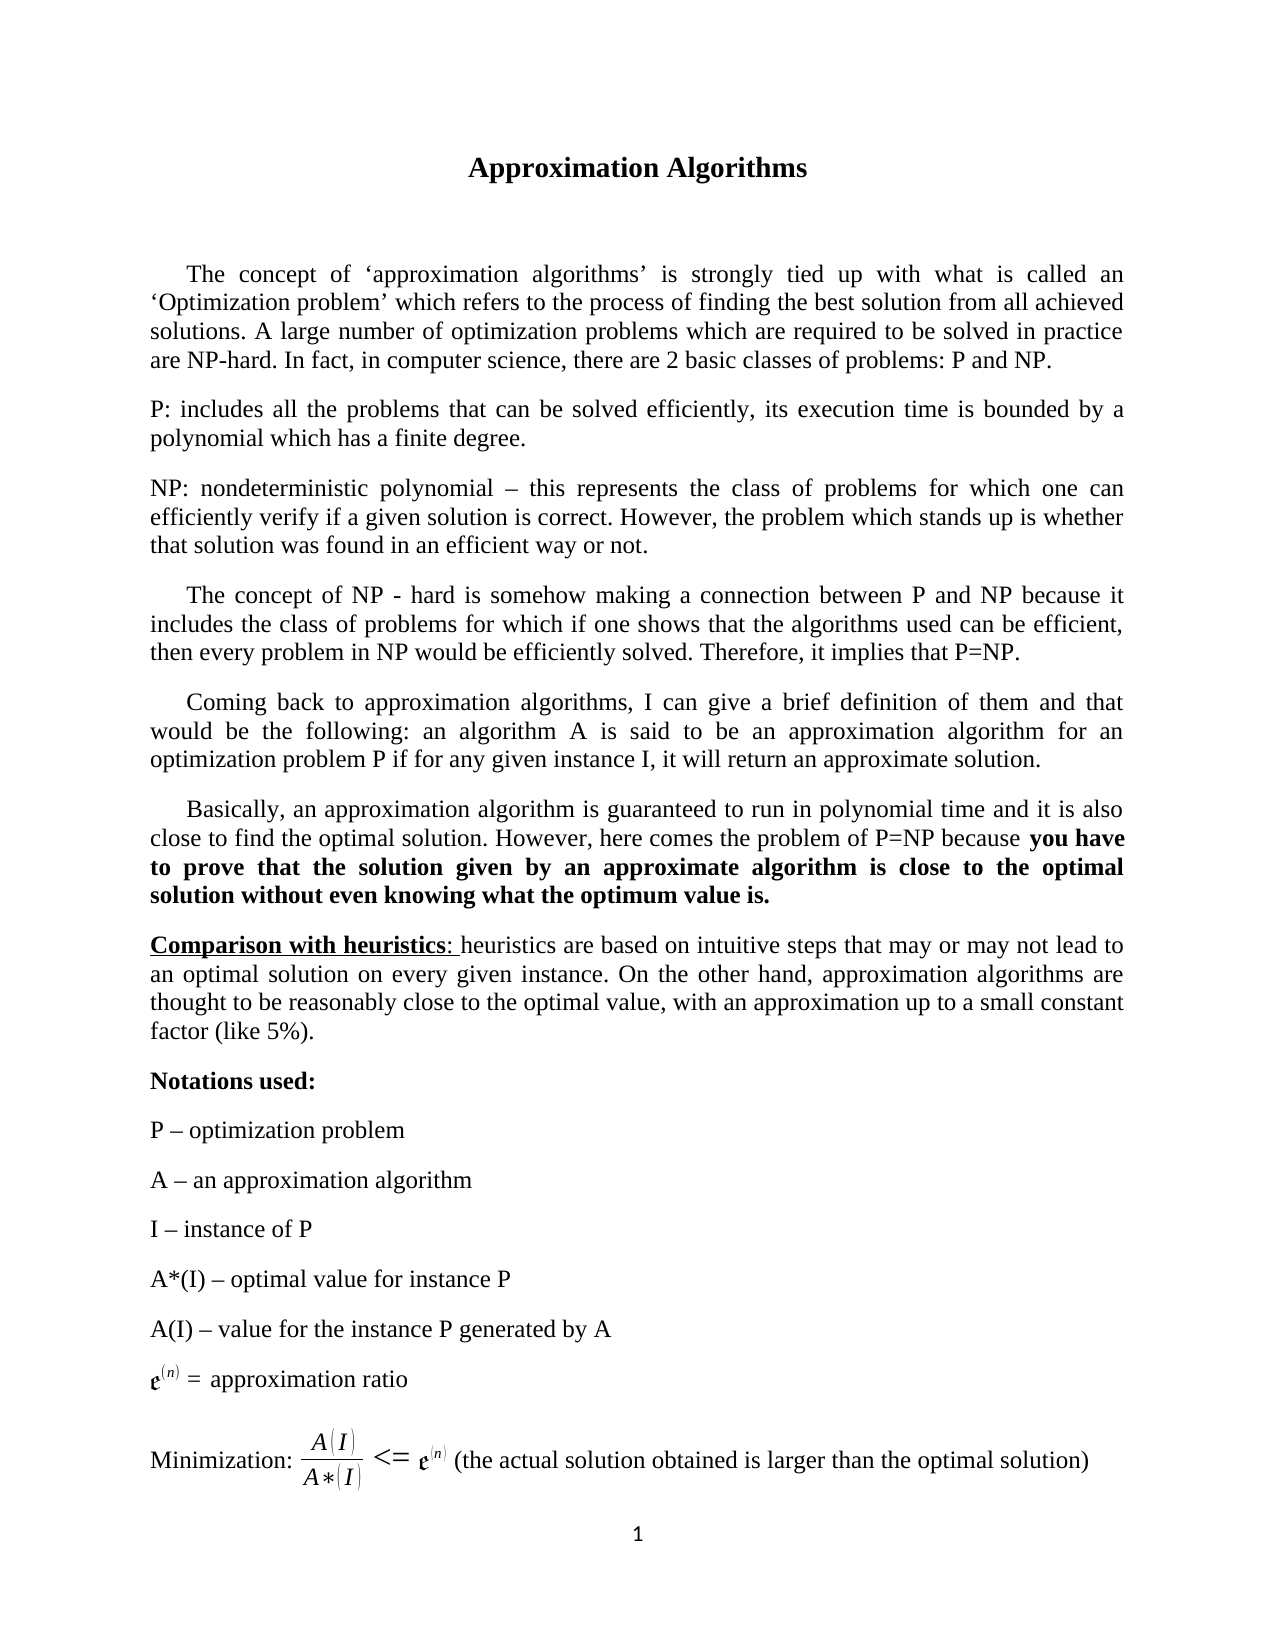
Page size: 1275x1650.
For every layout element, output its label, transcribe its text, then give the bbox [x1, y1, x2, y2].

text A*(I) – optimal value for instance P [150, 1264, 1125, 1293]
text The concept of NP - hard is somehow making a connection between P and NP because it includes the class of problems for which if one shows that the algorithms used can be efficient, then every problem in NP would be efficiently solved. Therefore, it implies that P=NP. [150, 580, 1125, 666]
text = approximation ratio [150, 1363, 1125, 1406]
text Coming back to approximation algorithms, I can give a brief definition of them and that would be the following: an algorithm A is said to be an approximation algorithm for an optimization problem P if for any given instance I, it will return an approximate solution. [150, 687, 1125, 773]
text The concept of ‘approximation algorithms’ is strongly tied up with what is called an ‘Optimization problem’ which refers to the process of finding the best solution from all achieved solutions. A large number of optimization problems which are required to be solved in practice are NP-hard. In fact, in computer science, there are 2 basic classes of problems: P and NP. [150, 259, 1125, 374]
text A – an approximation algorithm [150, 1165, 1125, 1194]
text P: includes all the problems that can be solved efficiently, its execution time is bounded by a polynomial which has a finite degree. [150, 394, 1125, 452]
text I – instance of P [150, 1214, 1125, 1243]
text Basically, an approximation algorithm is guaranteed to run in polynomial time and it is also close to find the optimal solution. However, here comes the problem of P=NP because you have to prove that the solution given by an approximate algorithm is close to the optimal solution without even knowing what the optimum value is. [150, 794, 1125, 909]
text NP: nondeterministic polynomial – this represents the class of problems for which one can efficiently verify if a given solution is correct. However, the problem which stands up is whether that solution was found in an efficient way or not. [150, 473, 1125, 559]
text A(I) – value for the instance P generated by A [150, 1314, 1125, 1342]
text Approximation Algorithms [150, 150, 1125, 183]
text P – optimization problem [150, 1115, 1125, 1144]
text Comparison with heuristics: heuristics are based on intuitive steps that may or may not lead to an optimal solution on every given instance. On the other hand, approximation algorithms are thought to be reasonably close to the optimal value, with an approximation up to a small constant factor (like 5%). [150, 930, 1125, 1045]
text Minimization: <= (the actual solution obtained is larger than the optimal solution) [150, 1427, 1125, 1492]
text Notations used: [150, 1066, 1125, 1094]
